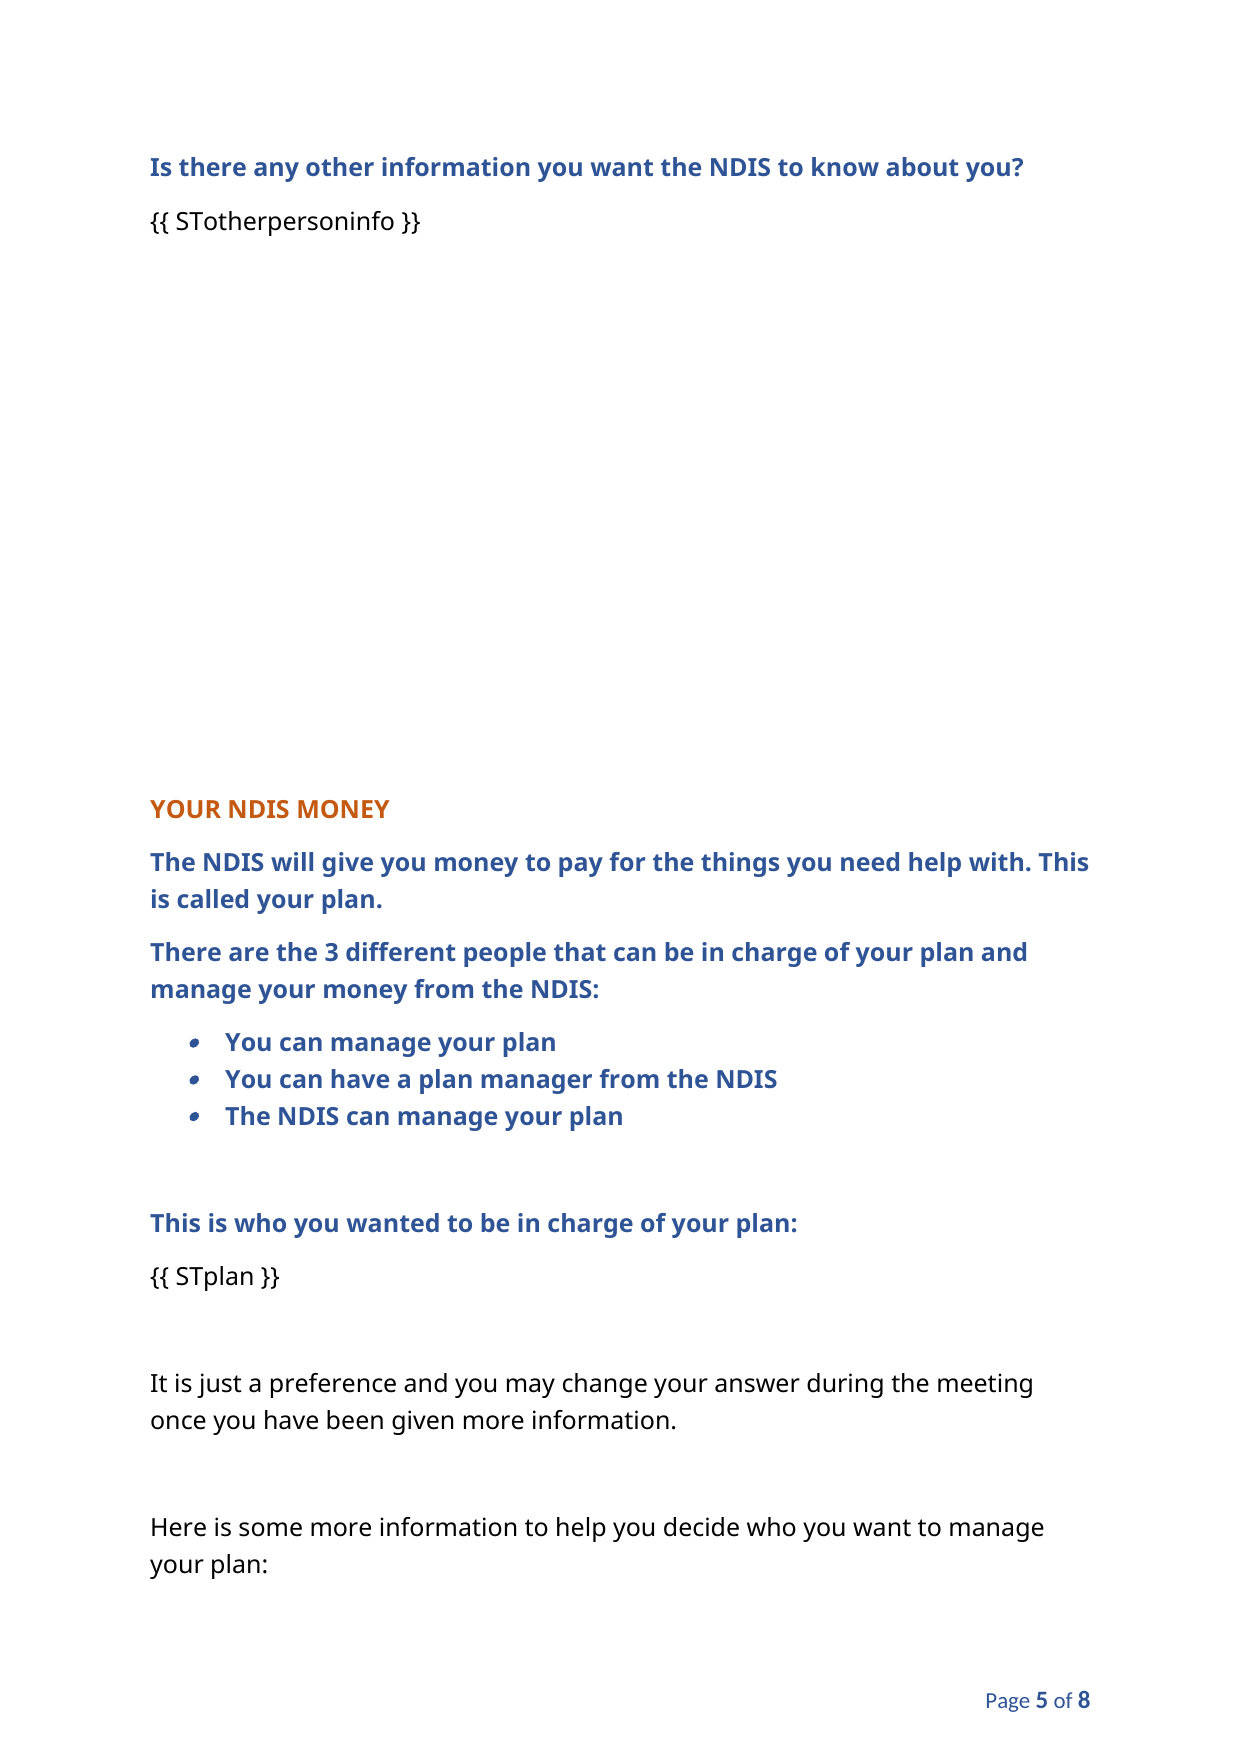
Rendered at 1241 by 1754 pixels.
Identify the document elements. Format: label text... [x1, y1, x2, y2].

text It is just a preference and you may change your answer during the meeting once you have been given more information. [150, 1366, 1090, 1437]
list You can manage your plan [187, 1025, 1090, 1059]
text Here is some more information to help you decide who you want to manage your plan: [150, 1509, 1090, 1580]
text {{ STplan }} [150, 1259, 1090, 1293]
text This is who you wanted to be in charge of your plan: [150, 1206, 1090, 1239]
list The NDIS can manage your plan [187, 1099, 1090, 1133]
text The NDIS will give you money to pay for the things you need help with. This is called your plan. [150, 845, 1090, 916]
text YOUR NDIS MONEY [150, 791, 1090, 825]
text {{ STotherpersoninfo }} [150, 203, 1090, 237]
list You can have a plan manager from the NDIS [187, 1062, 1090, 1096]
text There are the 3 different people that can be in charge of your plan and manage your money from the NDIS: [150, 935, 1090, 1006]
text Is there any other information you want the NDIS to know about you? [150, 150, 1090, 184]
